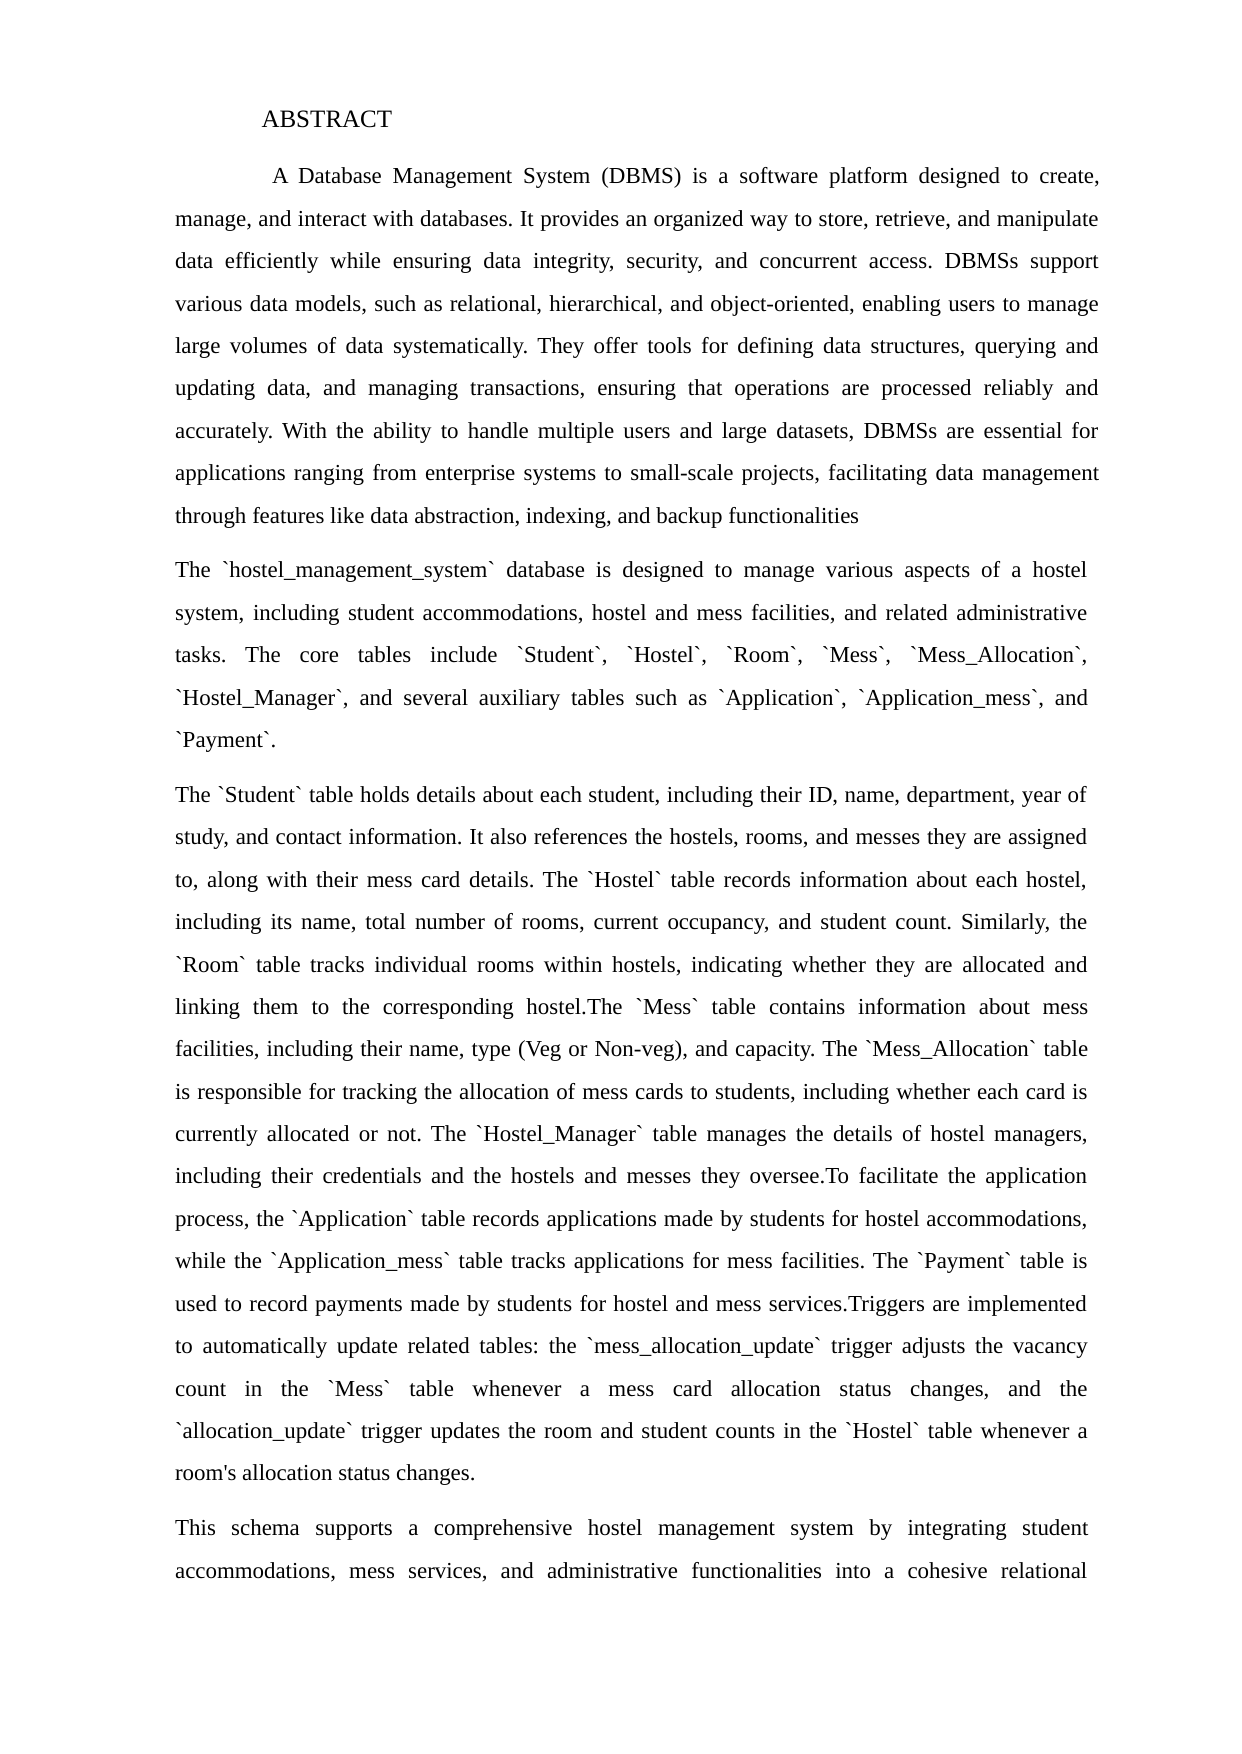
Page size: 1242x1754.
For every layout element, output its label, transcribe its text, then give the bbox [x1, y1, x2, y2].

text The `Student` table holds details about each student, including their ID, name, department, year of study, and contact information. It also references the hostels, rooms, and messes they are assigned to, along with their mess card details. The `Hostel` table records information about each hostel, including its name, total number of rooms, current occupancy, and student count. Similarly, the `Room` table tracks individual rooms within hostels, indicating whether they are allocated and linking them to the corresponding hostel.The `Mess` table contains information about mess facilities, including their name, type (Veg or Non-veg), and capacity. The `Mess_Allocation` table is responsible for tracking the allocation of mess cards to students, including whether each card is currently allocated or not. The `Hostel_Manager` table manages the details of hostel managers, including their credentials and the hostels and messes they oversee.To facilitate the application process, the `Application` table records applications made by students for hostel accommodations, while the `Application_mess` table tracks applications for mess facilities. The `Payment` table is used to record payments made by students for hostel and mess services.Triggers are implemented to automatically update related tables: the `mess_allocation_update` trigger adjusts the vacancy count in the `Mess` table whenever a mess card allocation status changes, and the `allocation_update` trigger updates the room and student counts in the `Hostel` table whenever a room's allocation status changes. [175, 781, 1089, 1486]
subtitle Mission 2: Empower students to attain strong technical and ethical skills for a successful career in industry, academics, research and entrepreneurship through active engagement with all the stakeholders.ABSTRACT [187, 104, 1101, 132]
text A Database Management System (DBMS) is a software platform designed to create, manage, and interact with databases. It provides an organized way to store, retrieve, and manipulate data efficiently while ensuring data integrity, security, and concurrent access. DBMSs support various data models, such as relational, hierarchical, and object-oriented, enabling users to manage large volumes of data systematically. They offer tools for defining data structures, querying and updating data, and managing transactions, ensuring that operations are processed reliably and accurately. With the ability to handle multiple users and large datasets, DBMSs are essential for applications ranging from enterprise systems to small-scale projects, facilitating data management through features like data abstraction, indexing, and backup functionalities [175, 162, 1101, 528]
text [175, 1514, 1089, 1583]
text The `hostel_management_system` database is designed to manage various aspects of a hostel system, including student accommodations, hostel and mess facilities, and related administrative tasks. The core tables include `Student`, `Hostel`, `Room`, `Mess`, `Mess_Allocation`, `Hostel_Manager`, and several auxiliary tables such as `Application`, `Application_mess`, and `Payment`. [175, 557, 1089, 752]
